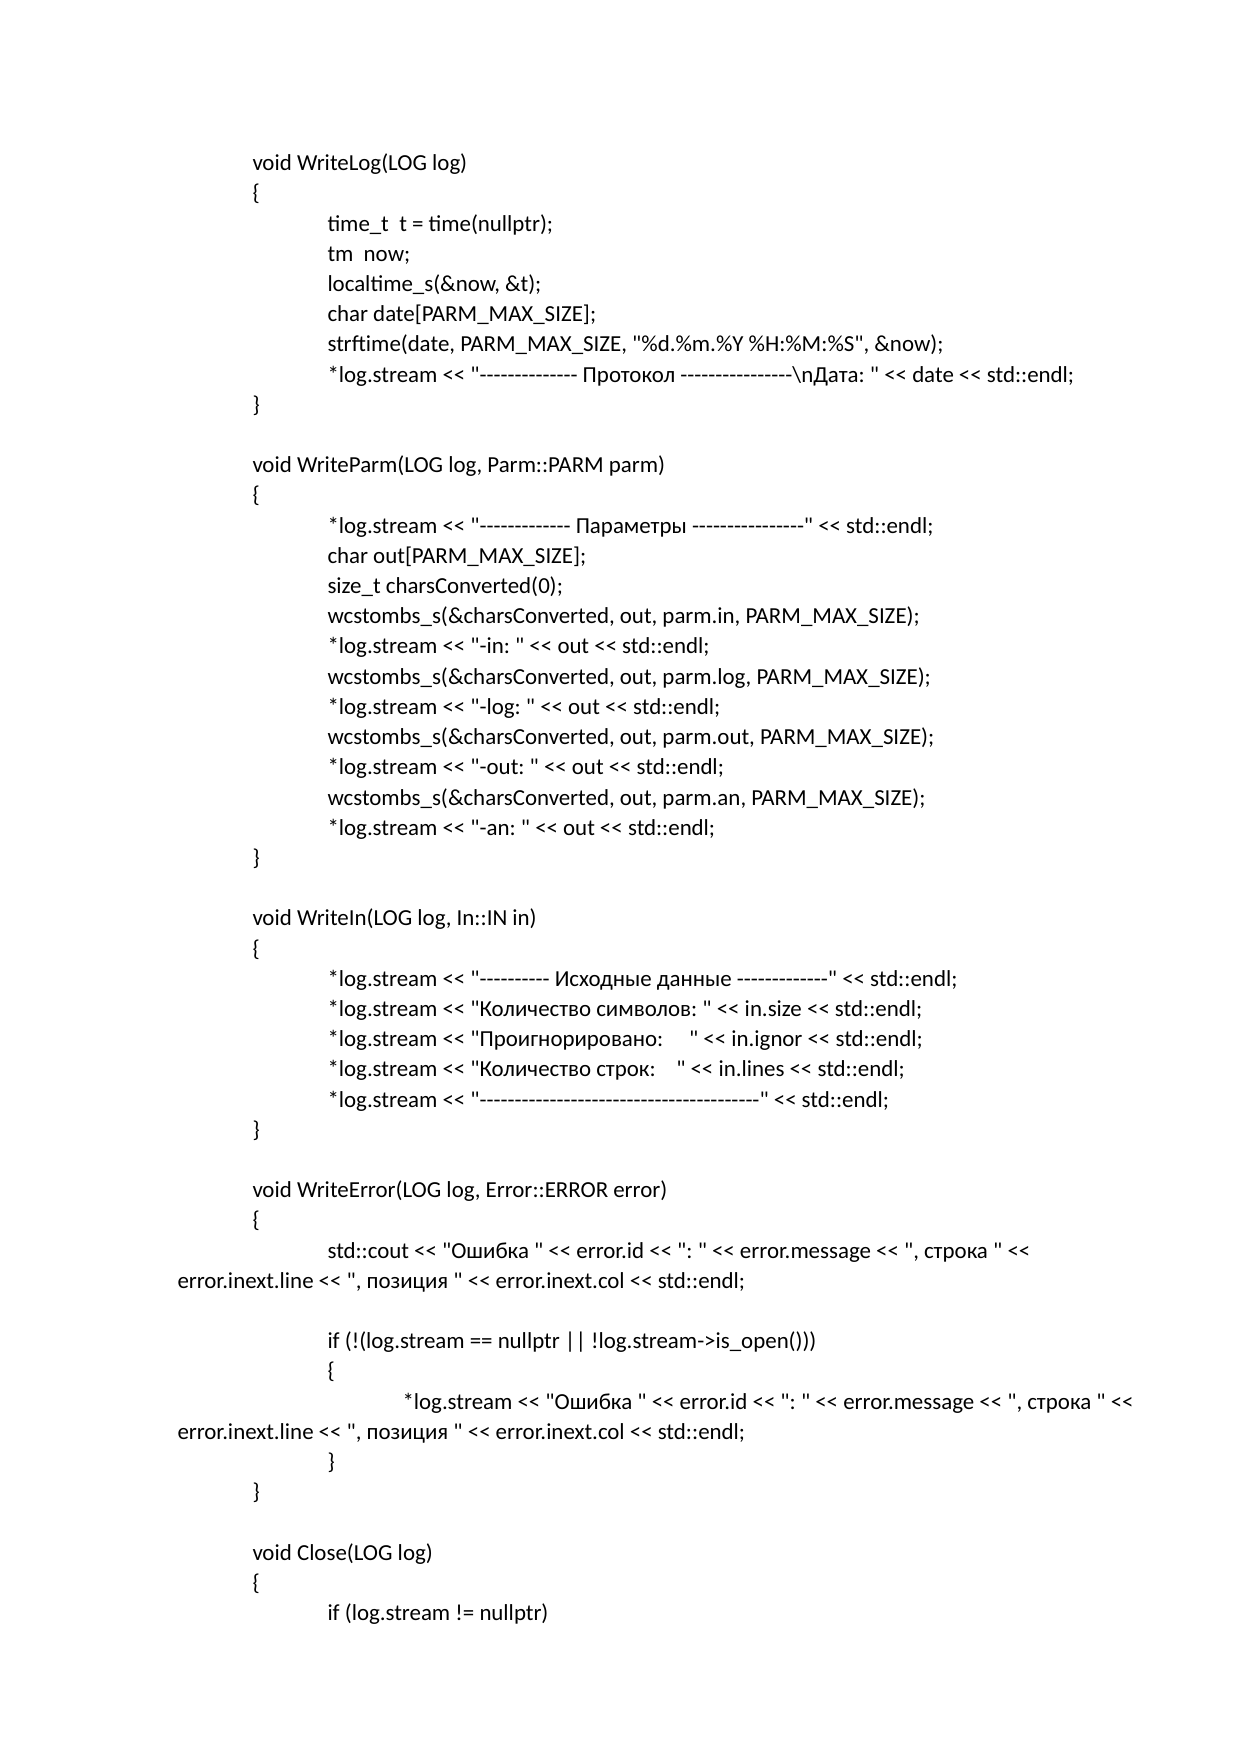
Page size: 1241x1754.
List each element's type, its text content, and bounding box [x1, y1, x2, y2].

text *log.stream << "Количество символов: " << in.size << std::endl; [177, 994, 1152, 1022]
text void WriteLog(LOG log) [177, 148, 1152, 176]
text size_t charsConverted(0); [177, 571, 1152, 599]
text { [177, 1357, 1152, 1385]
text void WriteParm(LOG log, Parm::PARM parm) [177, 450, 1152, 478]
text *log.stream << "Количество строк: " << in.lines << std::endl; [177, 1054, 1152, 1083]
text wcstombs_s(&charsConverted, out, parm.in, PARM_MAX_SIZE); [177, 601, 1152, 629]
text { [177, 481, 1152, 509]
text *log.stream << "-out: " << out << std::endl; [177, 752, 1152, 781]
text *log.stream << "---------- Исходные данные -------------" << std::endl; [177, 964, 1152, 992]
text *log.stream << "-------------- Протокол ----------------\nДата: " << date << std::endl; [177, 360, 1152, 388]
text } [177, 1477, 1152, 1506]
text localtime_s(&now, &t); [177, 269, 1152, 297]
text wcstombs_s(&charsConverted, out, parm.log, PARM_MAX_SIZE); [177, 662, 1152, 690]
text } [177, 843, 1152, 871]
text } [177, 390, 1152, 418]
text tm now; [177, 239, 1152, 267]
text { [177, 178, 1152, 207]
text *log.stream << "----------------------------------------" << std::endl; [177, 1085, 1152, 1113]
text { [177, 1568, 1152, 1596]
text wcstombs_s(&charsConverted, out, parm.out, PARM_MAX_SIZE); [177, 722, 1152, 750]
text { [177, 1206, 1152, 1234]
text { [177, 934, 1152, 962]
text void WriteIn(LOG log, In::IN in) [177, 903, 1152, 932]
text std::cout << "Ошибка " << error.id << ": " << error.message << ", строка " << error.inext.line << ", позиция " << error.inext.col << std::endl; [177, 1236, 1152, 1294]
text *log.stream << "-in: " << out << std::endl; [177, 632, 1152, 660]
text *log.stream << "Проигнорировано: " << in.ignor << std::endl; [177, 1024, 1152, 1052]
text *log.stream << "Ошибка " << error.id << ": " << error.message << ", строка " << error.inext.line << ", позиция " << error.inext.col << std::endl; [177, 1387, 1152, 1445]
text time_t t = time(nullptr); [177, 209, 1152, 237]
text char date[PARM_MAX_SIZE]; [177, 299, 1152, 327]
text *log.stream << "-log: " << out << std::endl; [177, 692, 1152, 720]
text } [177, 1115, 1152, 1143]
text if (!(log.stream == nullptr || !log.stream->is_open())) [177, 1326, 1152, 1354]
text *log.stream << "------------- Параметры ----------------" << std::endl; [177, 511, 1152, 539]
text wcstombs_s(&charsConverted, out, parm.an, PARM_MAX_SIZE); [177, 783, 1152, 811]
text void WriteError(LOG log, Error::ERROR error) [177, 1175, 1152, 1203]
text *log.stream << "-an: " << out << std::endl; [177, 813, 1152, 841]
text char out[PARM_MAX_SIZE]; [177, 541, 1152, 569]
text void Close(LOG log) [177, 1538, 1152, 1566]
text strftime(date, PARM_MAX_SIZE, "%d.%m.%Y %H:%M:%S", &now); [177, 329, 1152, 358]
text } [177, 1447, 1152, 1475]
text if (log.stream != nullptr) [177, 1598, 1152, 1626]
